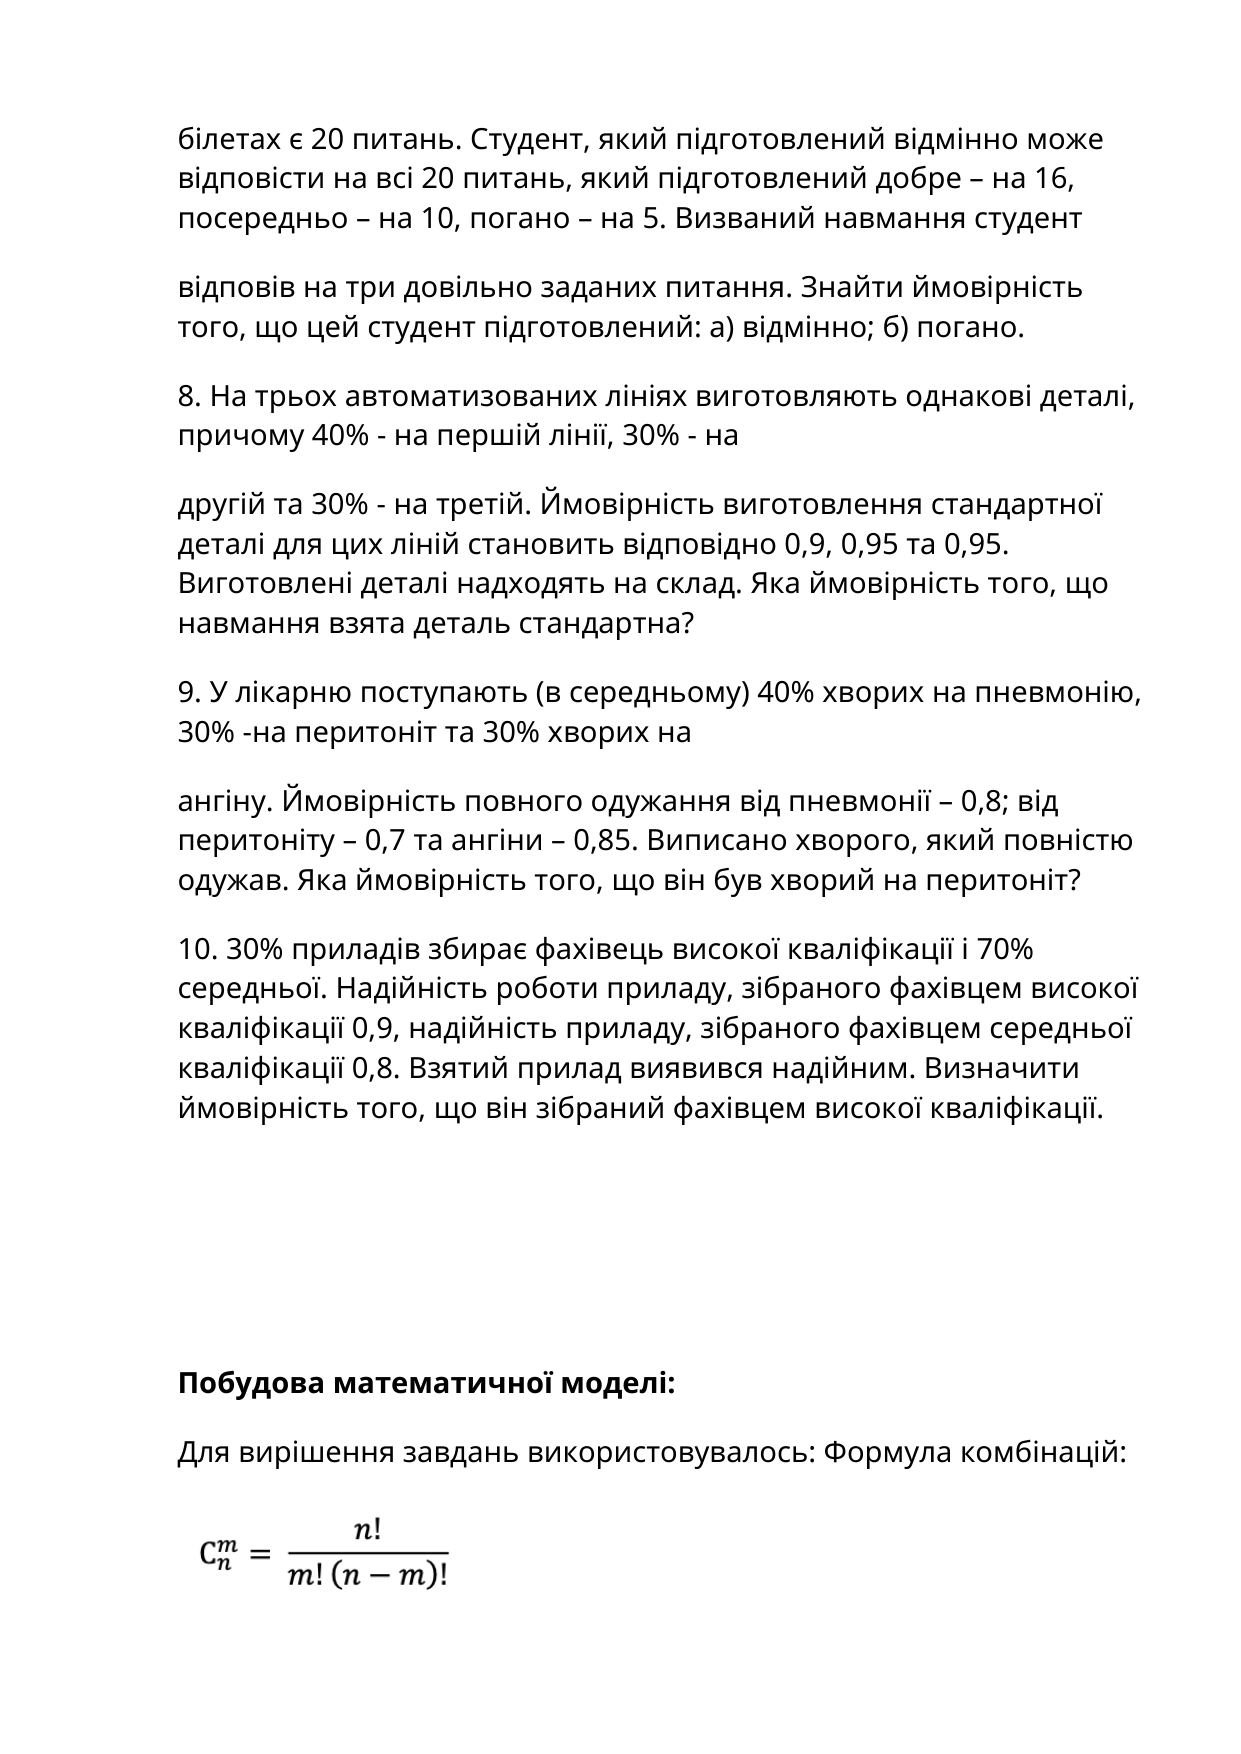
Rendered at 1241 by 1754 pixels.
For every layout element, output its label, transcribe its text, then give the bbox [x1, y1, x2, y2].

text відповів на три довільно заданих питання. Знайти ймовірність того, що цей студент підготовлений: а) відмінно; б) погано. [177, 266, 1152, 346]
text ангіну. Ймовірність повного одужання від пневмонії – 0,8; від перитоніту – 0,7 та ангіни – 0,85. Виписано хворого, який повністю одужав. Яка ймовірність того, що він був хворий на перитоніт? [177, 780, 1152, 899]
text другій та 30% - на третій. Ймовірність виготовлення стандартної деталі для цих ліній становить відповідно 0,9, 0,95 та 0,95. Виготовлені деталі надходять на склад. Яка ймовірність того, що навмання взята деталь стандартна? [177, 483, 1152, 642]
text Для вирішення завдань використовувалось: Формула комбінацій: [177, 1431, 1152, 1471]
text 10. 30% приладів збирає фахівець високої кваліфікації і 70% середньої. Надійність роботи приладу, зібраного фахівцем високої кваліфікації 0,9, надійність приладу, зібраного фахівцем середньої кваліфікації 0,8. Взятий прилад виявився надійним. Визначити ймовірність того, що він зібраний фахівцем високої кваліфікації. [177, 928, 1152, 1127]
text 9. У лікарню поступають (в середньому) 40% хворих на пневмонію, 30% -на перитоніт та 30% хворих на [177, 671, 1152, 751]
picture [177, 1500, 548, 1607]
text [177, 118, 1152, 237]
text 8. На трьох автоматизованих лініях виготовляють однакові деталі, причому 40% - на першій лінії, 30% - на [177, 375, 1152, 454]
text Побудова математичної моделі: [177, 1362, 1152, 1402]
